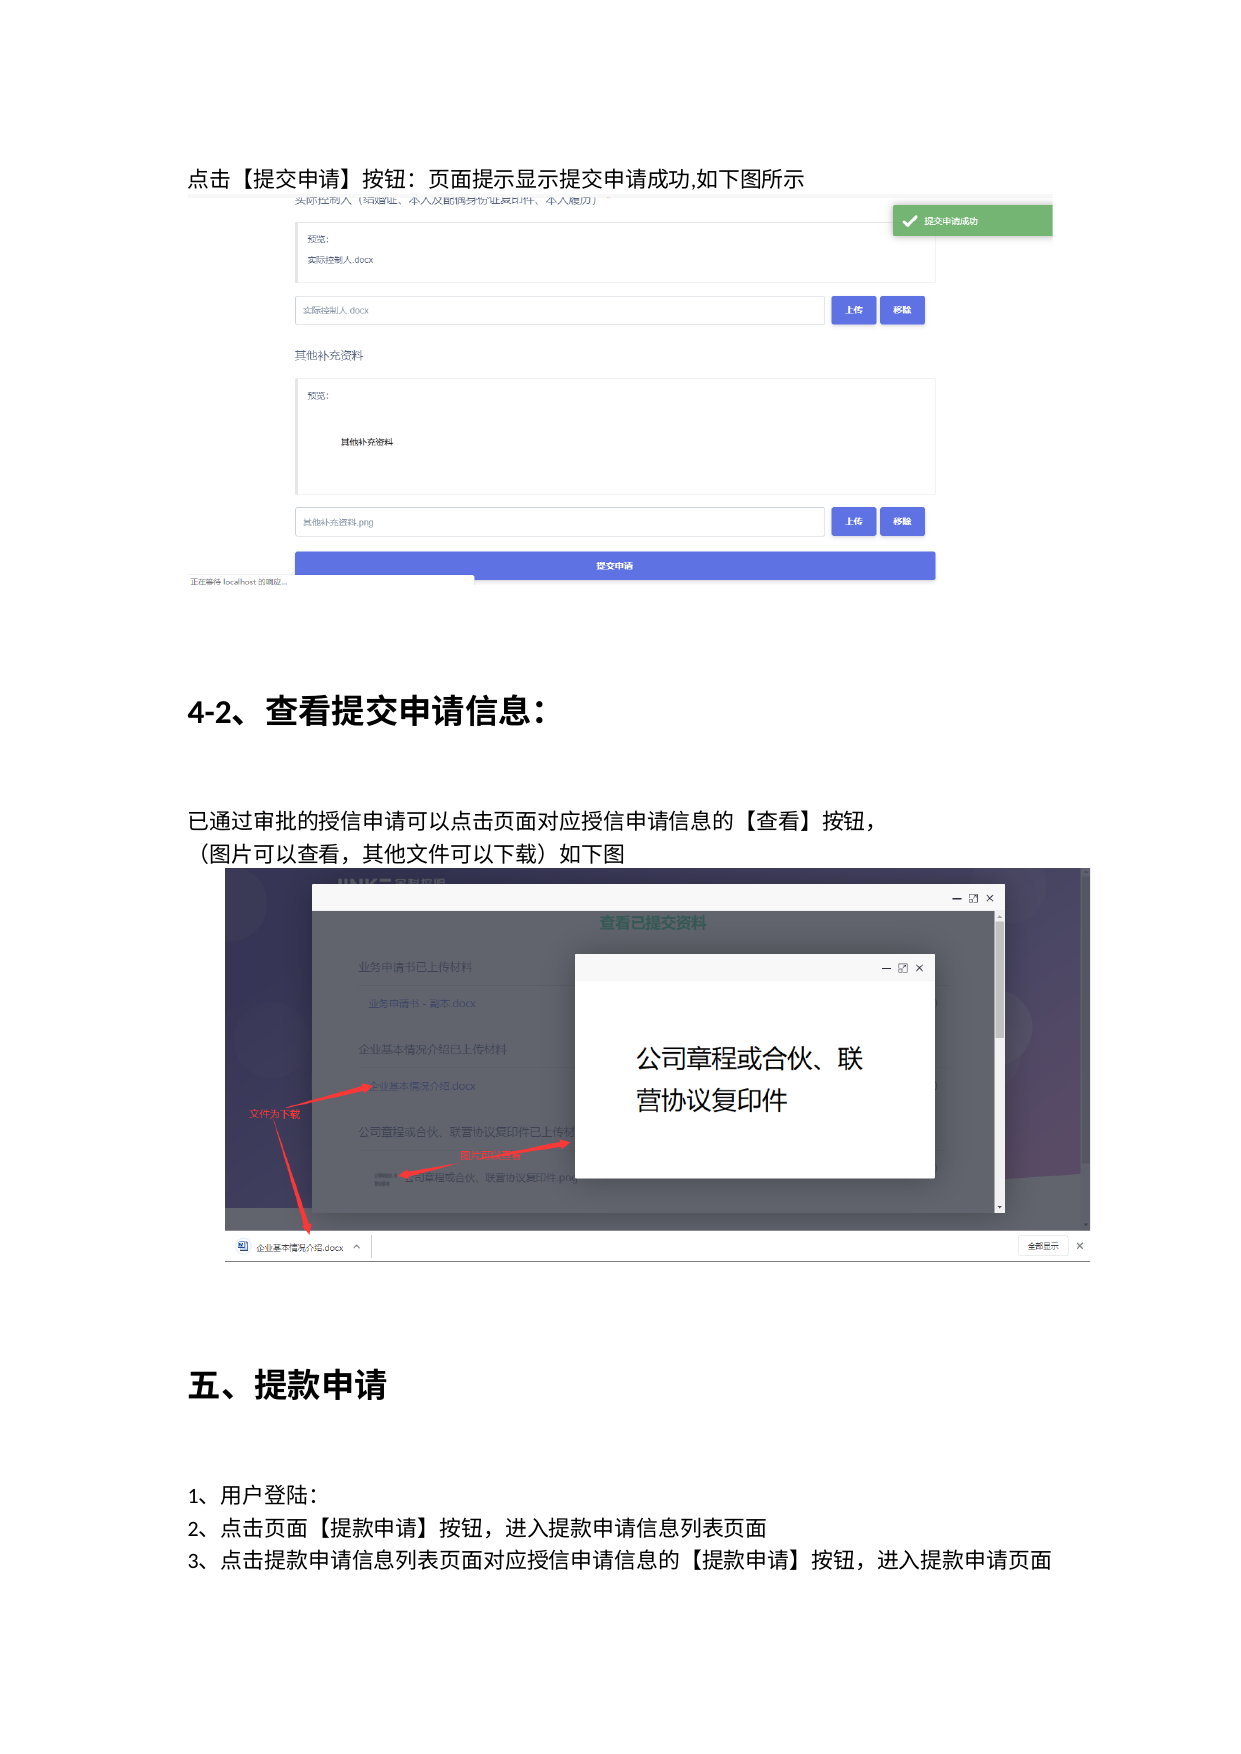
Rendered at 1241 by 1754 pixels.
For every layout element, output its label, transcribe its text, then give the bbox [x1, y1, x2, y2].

subtitle 五、提款申请 [187, 1351, 1053, 1416]
subtitle 4-2、查看提交申请信息： [187, 677, 1053, 742]
text 1、用户登陆： [187, 1478, 1053, 1511]
text 3、点击提款申请信息列表页面对应授信申请信息的【提款申请】按钮，进入提款申请页面 [187, 1543, 1053, 1576]
text （图片可以查看，其他文件可以下载）如下图 [187, 836, 1053, 869]
picture [187, 194, 1053, 585]
text 2、点击页面【提款申请】按钮，进入提款申请信息列表页面 [187, 1511, 1053, 1543]
text 点击【提交申请】按钮：页面提示显示提交申请成功,如下图所示 [187, 162, 1053, 194]
text 已通过审批的授信申请可以点击页面对应授信申请信息的【查看】按钮， [187, 804, 1053, 836]
picture [225, 868, 1091, 1262]
